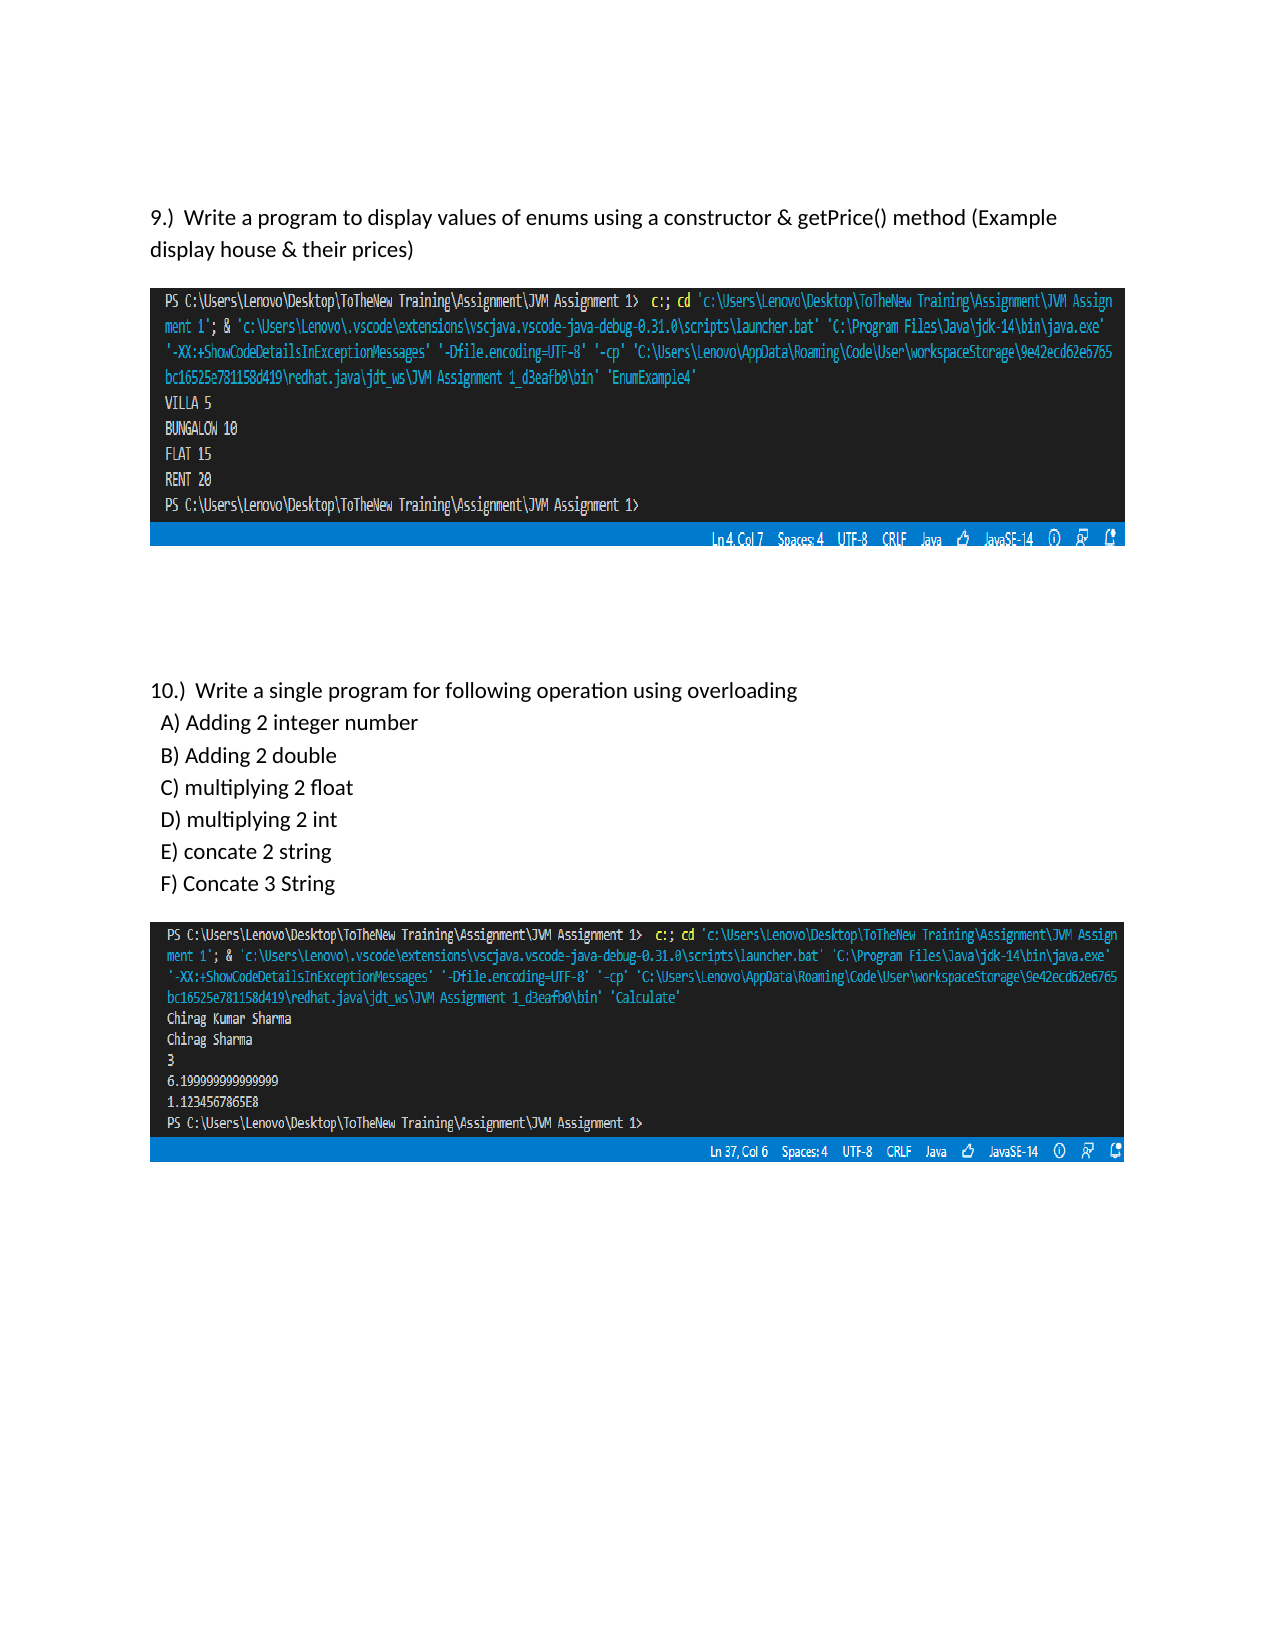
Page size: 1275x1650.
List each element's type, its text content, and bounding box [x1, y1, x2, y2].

text 10.) Write a single program for following operation using overloading A) Adding 2 integer number B) Adding 2 double C) multiplying 2 float D) multiplying 2 int E) concate 2 string F) Concate 3 String [150, 676, 1125, 897]
text 9.) Write a program to display values of enums using a constructor & getPrice() method (Example display house & their prices) [150, 203, 1125, 263]
picture [150, 288, 1125, 546]
picture [150, 922, 1124, 1162]
